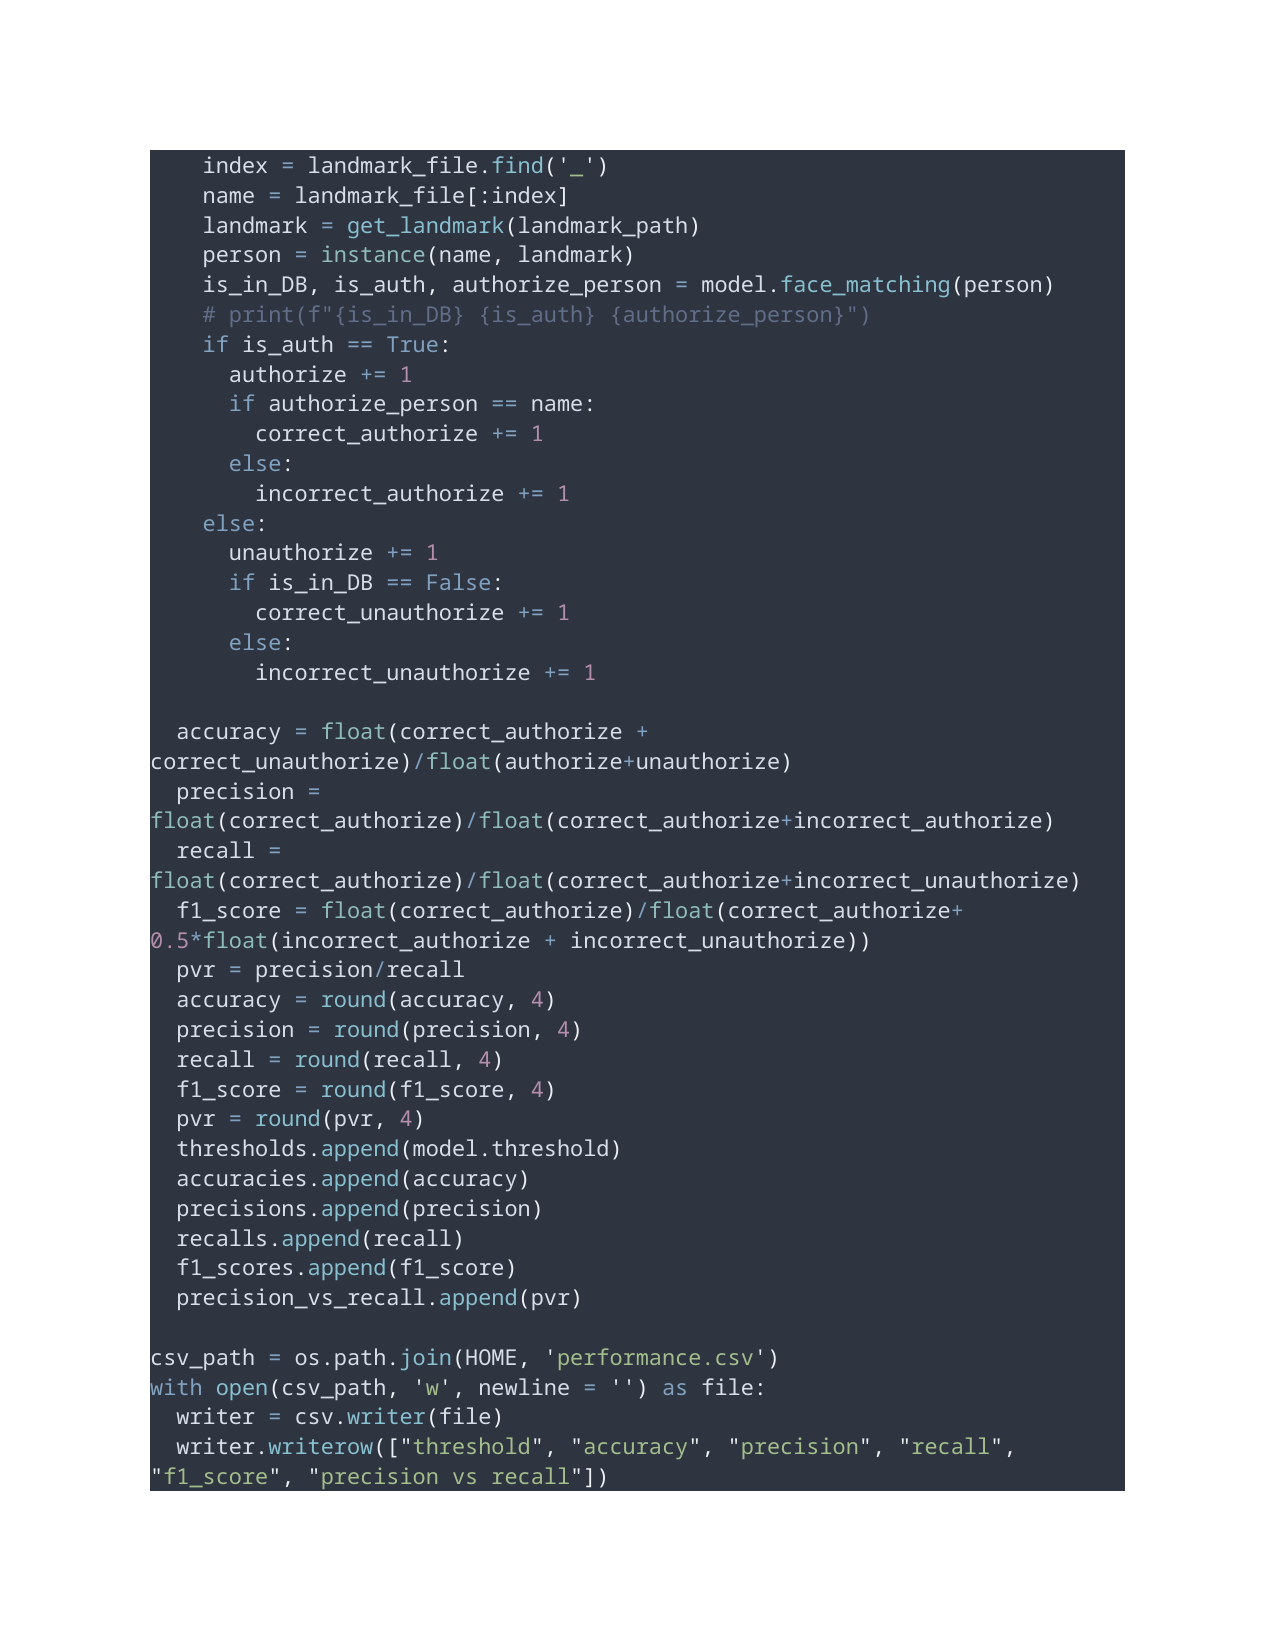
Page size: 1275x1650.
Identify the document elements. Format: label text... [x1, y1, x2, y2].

text correct_authorize += 1 [150, 418, 1125, 448]
text authorize += 1 [150, 358, 1125, 388]
text name = landmark_file[:index] [150, 180, 1125, 209]
text index = landmark_file.find('_') [150, 150, 1125, 180]
text accuracy = round(accuracy, 4) [150, 984, 1125, 1014]
text csv_path = os.path.join(HOME, 'performance.csv') [150, 1342, 1125, 1371]
text precision = float(correct_authorize)/float(correct_authorize+incorrect_authorize) [150, 776, 1125, 835]
text writer.writerow(["threshold", "accuracy", "precision", "recall", "f1_score", "precision vs recall"]) [150, 1431, 1125, 1491]
text writer = csv.writer(file) [150, 1401, 1125, 1431]
text precisions.append(precision) [150, 1193, 1125, 1222]
text recall = round(recall, 4) [150, 1044, 1125, 1073]
text recall = float(correct_authorize)/float(correct_authorize+incorrect_unauthorize) [150, 835, 1125, 895]
text if is_auth == True: [150, 329, 1125, 358]
text accuracies.append(accuracy) [150, 1163, 1125, 1193]
text pvr = precision/recall [150, 954, 1125, 984]
text if authorize_person == name: [150, 388, 1125, 418]
text f1_score = float(correct_authorize)/float(correct_authorize+ 0.5*float(incorrect_authorize + incorrect_unauthorize)) [150, 895, 1125, 954]
text else: [150, 448, 1125, 478]
text precision_vs_recall.append(pvr) [150, 1282, 1125, 1312]
text pvr = round(pvr, 4) [150, 1103, 1125, 1133]
text person = instance(name, landmark) [150, 239, 1125, 269]
text accuracy = float(correct_authorize + correct_unauthorize)/float(authorize+unauthorize) [150, 716, 1125, 776]
text correct_unauthorize += 1 [150, 597, 1125, 627]
text with open(csv_path, 'w', newline = '') as file: [150, 1371, 1125, 1401]
text precision = round(precision, 4) [150, 1014, 1125, 1044]
text thresholds.append(model.threshold) [150, 1133, 1125, 1163]
text if is_in_DB == False: [150, 567, 1125, 597]
text landmark = get_landmark(landmark_path) [150, 209, 1125, 239]
text incorrect_unauthorize += 1 [150, 656, 1125, 686]
text # print(f"{is_in_DB} {is_auth} {authorize_person}") [150, 299, 1125, 329]
text f1_scores.append(f1_score) [150, 1252, 1125, 1282]
text is_in_DB, is_auth, authorize_person = model.face_matching(person) [150, 269, 1125, 299]
text f1_score = round(f1_score, 4) [150, 1073, 1125, 1103]
text else: [150, 507, 1125, 537]
text incorrect_authorize += 1 [150, 478, 1125, 507]
text recalls.append(recall) [150, 1222, 1125, 1252]
text unauthorize += 1 [150, 537, 1125, 567]
text else: [150, 627, 1125, 656]
